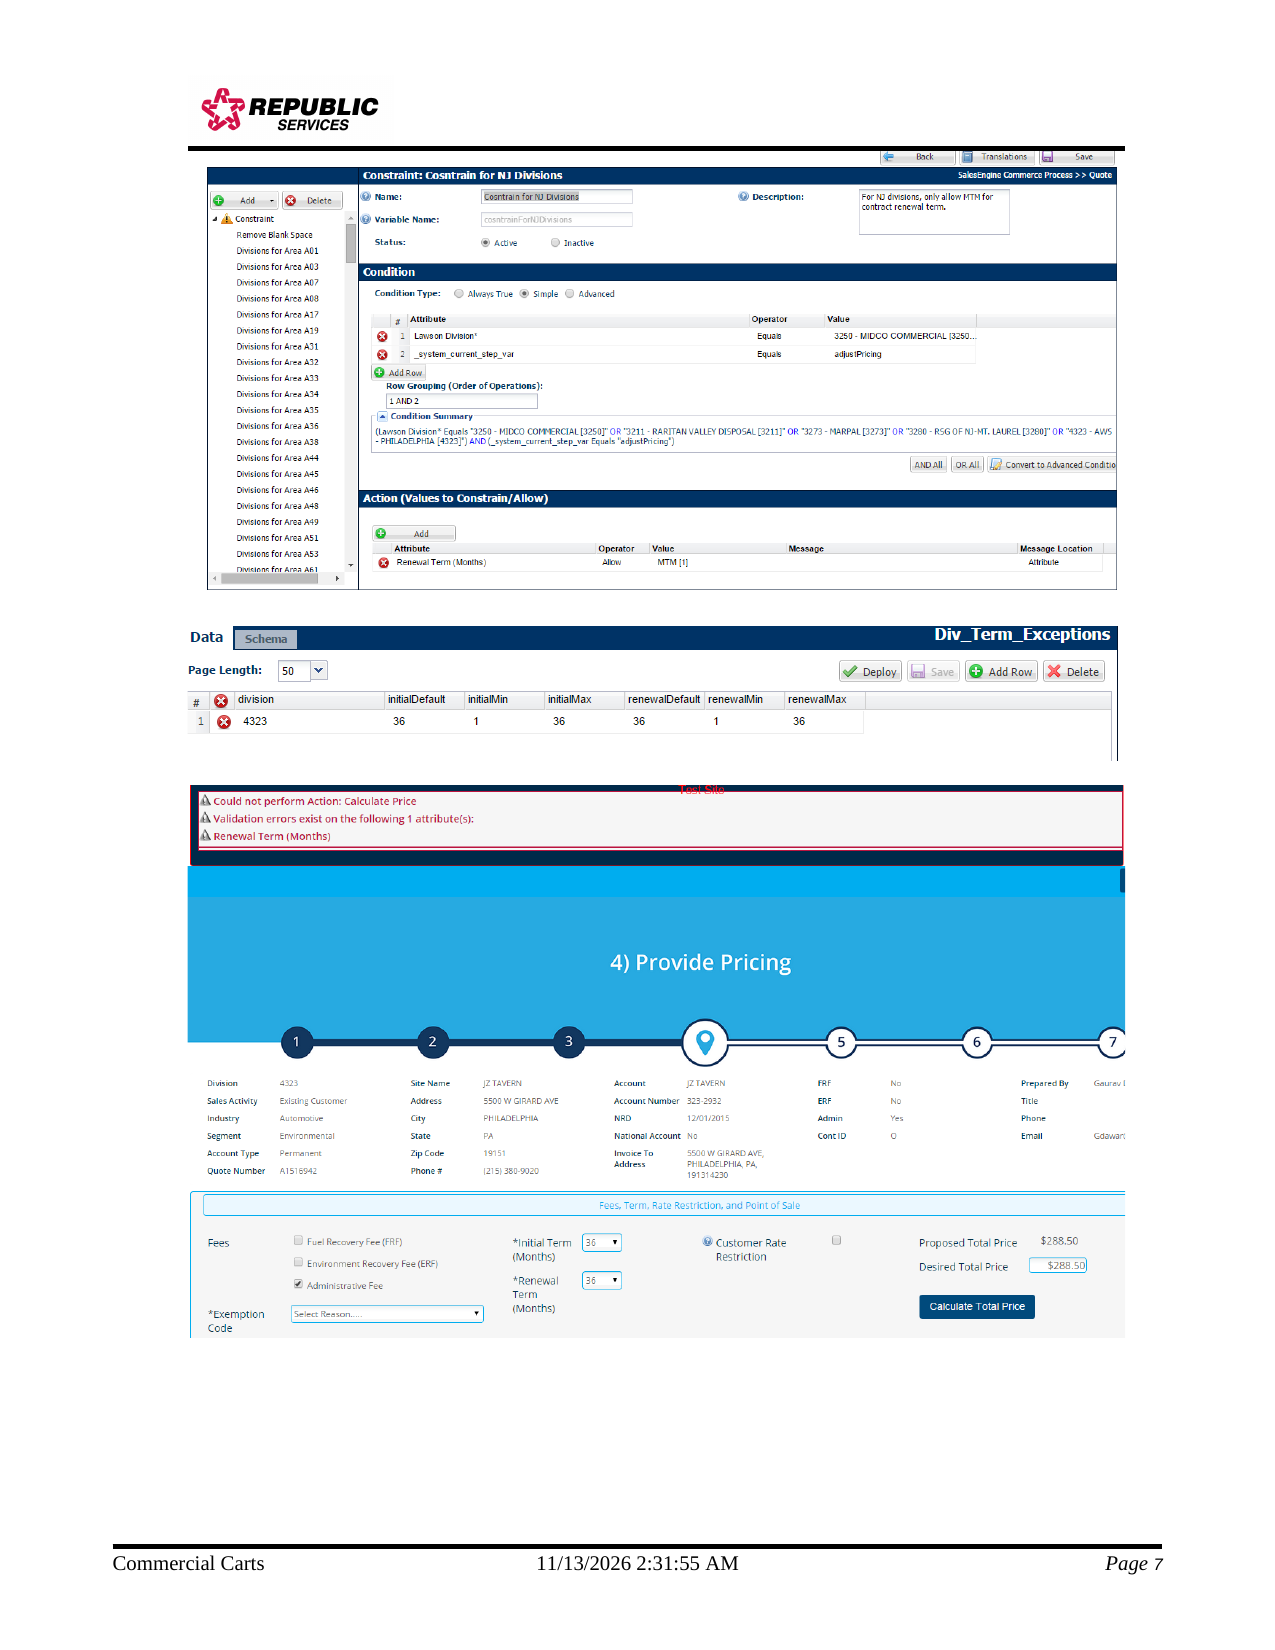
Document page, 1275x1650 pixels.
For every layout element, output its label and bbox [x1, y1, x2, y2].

picture [1121, 870, 1125, 891]
picture [187, 898, 1125, 1338]
picture [187, 626, 1125, 761]
picture [187, 151, 1125, 602]
picture [187, 75, 394, 145]
picture [187, 785, 1125, 865]
picture [192, 1193, 1125, 1338]
